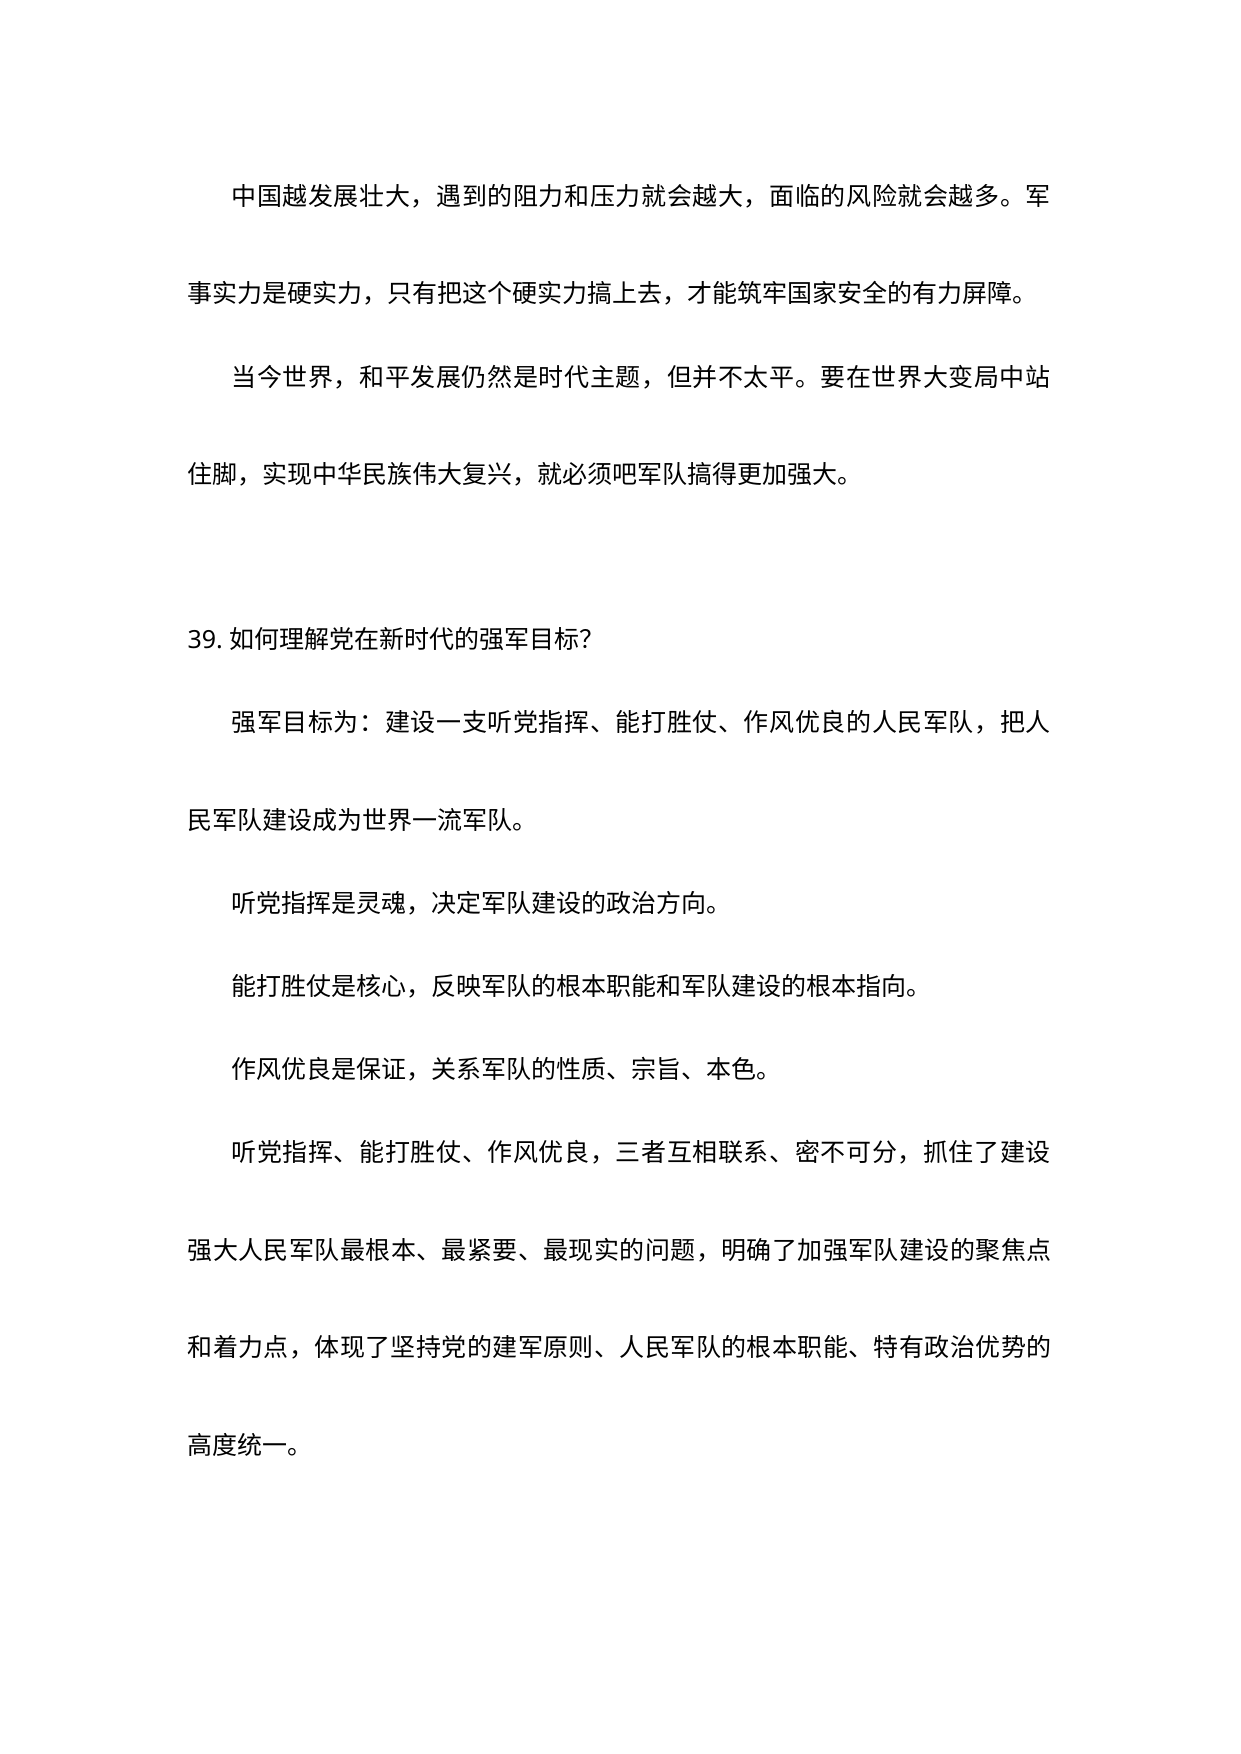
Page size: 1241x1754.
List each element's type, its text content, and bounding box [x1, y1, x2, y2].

text 当今世界，和平发展仍然是时代主题，但并不太平。要在世界大变局中站住脚，实现中华民族伟大复兴，就必须吧军队搞得更加强大。 [187, 343, 1053, 505]
text 作风优良是保证，关系军队的性质、宗旨、本色。 [187, 1035, 1053, 1100]
text 听党指挥、能打胜仗、作风优良，三者互相联系、密不可分，抓住了建设强大人民军队最根本、最紧要、最现实的问题，明确了加强军队建设的聚焦点和着力点，体现了坚持党的建军原则、人民军队的根本职能、特有政治优势的高度统一。 [187, 1118, 1053, 1476]
text 中国越发展壮大，遇到的阻力和压力就会越大，面临的风险就会越多。军事实力是硬实力，只有把这个硬实力搞上去，才能筑牢国家安全的有力屏障。 [187, 162, 1053, 324]
text 强军目标为：建设一支听党指挥、能打胜仗、作风优良的人民军队，把人民军队建设成为世界一流军队。 [187, 688, 1053, 851]
text 听党指挥是灵魂，决定军队建设的政治方向。 [187, 869, 1053, 934]
text 能打胜仗是核心，反映军队的根本职能和军队建设的根本指向。 [187, 952, 1053, 1017]
text 39. 如何理解党在新时代的强军目标？ [187, 605, 1053, 670]
